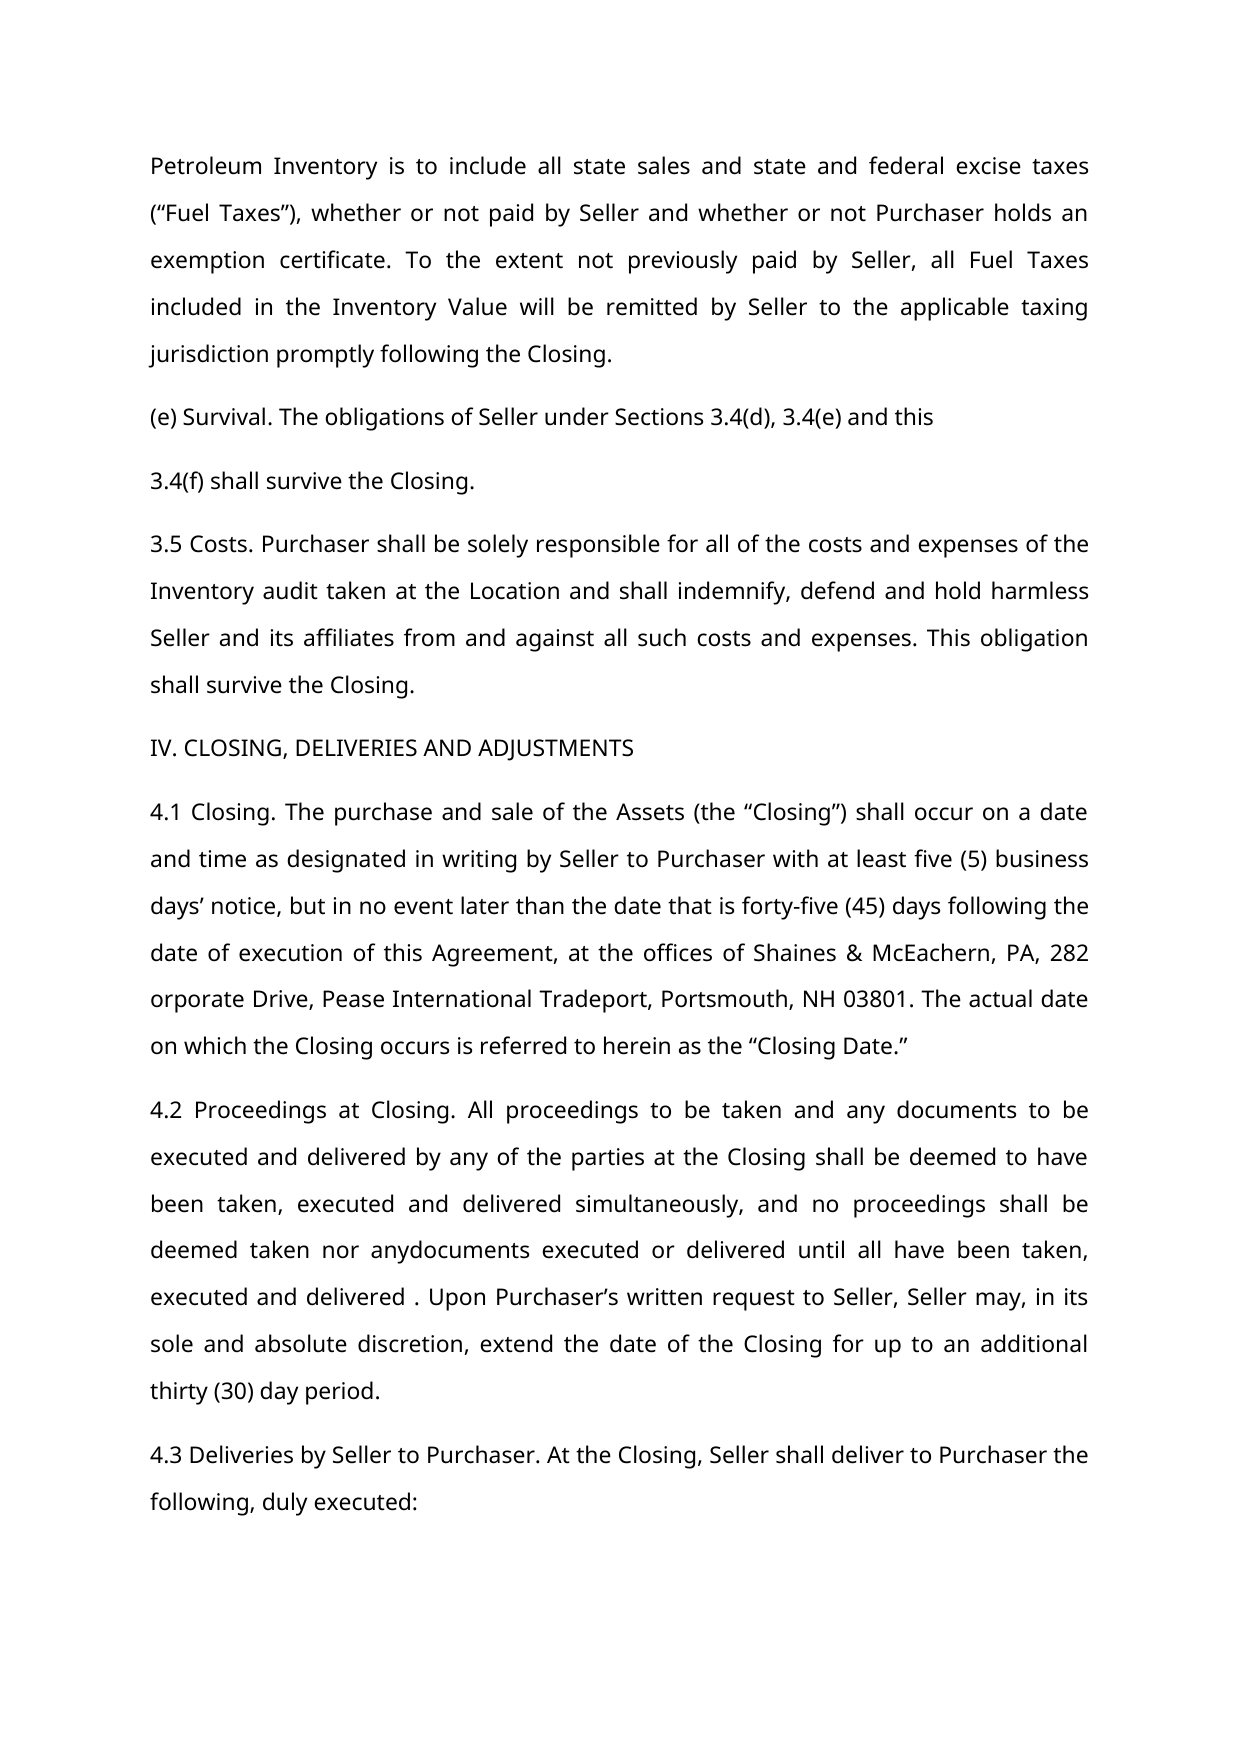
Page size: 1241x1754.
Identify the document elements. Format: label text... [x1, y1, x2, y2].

text 4.1 Closing. The purchase and sale of the Assets (the “Closing”) shall occur on a date and time as designated in writing by Seller to Purchaser with at least five (5) business days’ notice, but in no event later than the date that is forty-five (45) days following the date of execution of this Agreement, at the offices of Shaines & McEachern, PA, 282 orporate Drive, Pease International Tradeport, Portsmouth, NH 03801. The actual date on which the Closing occurs is referred to herein as the “Closing Date.” [150, 796, 1090, 1061]
text IV. CLOSING, DELIVERIES AND ADJUSTMENTS [150, 732, 1090, 763]
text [150, 150, 1090, 369]
text (e) Survival. The obligations of Seller under Sections 3.4(d), 3.4(e) and this [150, 401, 1090, 432]
text 3.4(f) shall survive the Closing. [150, 464, 1090, 496]
text 3.5 Costs. Purchaser shall be solely responsible for all of the costs and expenses of the Inventory audit taken at the Location and shall indemnify, defend and hold harmless Seller and its affiliates from and against all such costs and expenses. This obligation shall survive the Closing. [150, 528, 1090, 700]
text 4.3 Deliveries by Seller to Purchaser. At the Closing, Seller shall deliver to Purchaser the following, duly executed: [150, 1438, 1090, 1517]
text 4.2 Proceedings at Closing. All proceedings to be taken and any documents to be executed and delivered by any of the parties at the Closing shall be deemed to have been taken, executed and delivered simultaneously, and no proceedings shall be deemed taken nor anydocuments executed or delivered until all have been taken, executed and delivered . Upon Purchaser’s written request to Seller, Seller may, in its sole and absolute discretion, extend the date of the Closing for up to an additional thirty (30) day period. [150, 1094, 1090, 1406]
